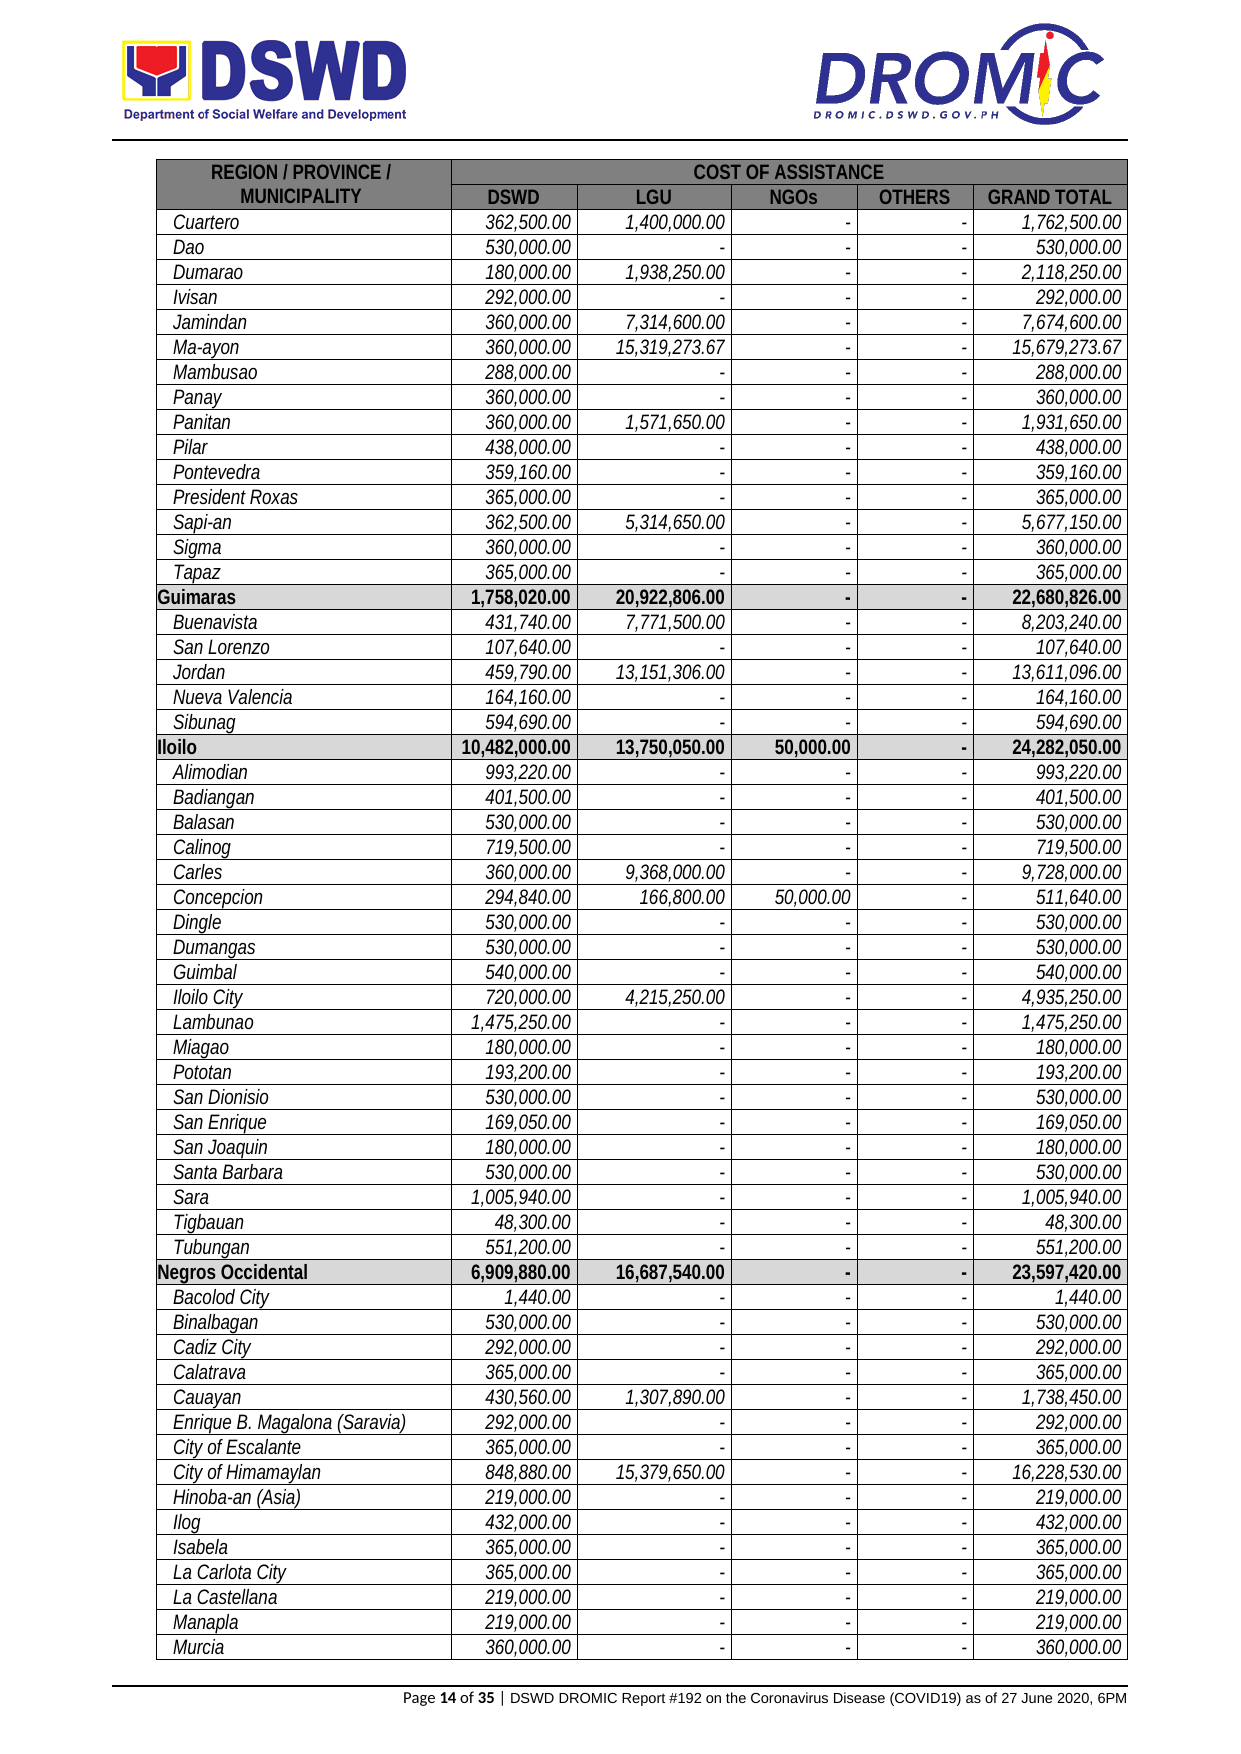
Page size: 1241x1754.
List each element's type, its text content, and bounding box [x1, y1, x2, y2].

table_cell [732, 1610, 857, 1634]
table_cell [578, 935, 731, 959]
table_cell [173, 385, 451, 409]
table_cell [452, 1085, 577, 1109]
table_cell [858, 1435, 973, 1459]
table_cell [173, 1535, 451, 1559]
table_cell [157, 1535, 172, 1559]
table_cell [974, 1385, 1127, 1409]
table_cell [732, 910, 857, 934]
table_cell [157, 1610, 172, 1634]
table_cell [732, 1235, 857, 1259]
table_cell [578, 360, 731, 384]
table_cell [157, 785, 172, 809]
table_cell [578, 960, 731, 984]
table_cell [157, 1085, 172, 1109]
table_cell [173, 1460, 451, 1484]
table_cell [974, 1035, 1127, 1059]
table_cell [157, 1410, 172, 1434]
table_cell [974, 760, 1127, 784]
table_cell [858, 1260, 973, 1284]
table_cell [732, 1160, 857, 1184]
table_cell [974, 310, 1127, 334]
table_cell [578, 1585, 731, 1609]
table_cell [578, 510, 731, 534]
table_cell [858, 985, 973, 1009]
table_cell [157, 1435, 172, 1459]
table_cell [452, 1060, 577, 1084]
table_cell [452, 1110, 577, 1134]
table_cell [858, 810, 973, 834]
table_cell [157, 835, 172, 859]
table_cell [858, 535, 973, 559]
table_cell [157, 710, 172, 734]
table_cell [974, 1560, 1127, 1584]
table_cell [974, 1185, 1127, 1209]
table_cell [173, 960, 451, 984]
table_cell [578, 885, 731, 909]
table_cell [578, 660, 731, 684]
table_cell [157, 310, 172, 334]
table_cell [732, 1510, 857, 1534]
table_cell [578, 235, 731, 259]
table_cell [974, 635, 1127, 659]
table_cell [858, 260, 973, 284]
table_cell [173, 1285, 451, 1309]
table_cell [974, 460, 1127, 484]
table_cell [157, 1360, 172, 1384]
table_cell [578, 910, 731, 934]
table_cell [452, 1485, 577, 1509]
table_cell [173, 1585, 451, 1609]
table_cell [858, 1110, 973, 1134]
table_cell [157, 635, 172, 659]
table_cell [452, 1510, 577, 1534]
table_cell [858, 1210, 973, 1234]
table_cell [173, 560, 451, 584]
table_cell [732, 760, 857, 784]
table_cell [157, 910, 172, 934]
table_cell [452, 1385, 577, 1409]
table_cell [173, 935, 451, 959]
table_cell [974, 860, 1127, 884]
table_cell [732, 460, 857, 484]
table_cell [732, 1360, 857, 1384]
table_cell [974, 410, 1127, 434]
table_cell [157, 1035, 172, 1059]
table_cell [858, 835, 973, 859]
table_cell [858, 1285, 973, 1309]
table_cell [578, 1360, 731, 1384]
table_header REGION / PROVINCE / MUNICIPALITY [157, 160, 451, 209]
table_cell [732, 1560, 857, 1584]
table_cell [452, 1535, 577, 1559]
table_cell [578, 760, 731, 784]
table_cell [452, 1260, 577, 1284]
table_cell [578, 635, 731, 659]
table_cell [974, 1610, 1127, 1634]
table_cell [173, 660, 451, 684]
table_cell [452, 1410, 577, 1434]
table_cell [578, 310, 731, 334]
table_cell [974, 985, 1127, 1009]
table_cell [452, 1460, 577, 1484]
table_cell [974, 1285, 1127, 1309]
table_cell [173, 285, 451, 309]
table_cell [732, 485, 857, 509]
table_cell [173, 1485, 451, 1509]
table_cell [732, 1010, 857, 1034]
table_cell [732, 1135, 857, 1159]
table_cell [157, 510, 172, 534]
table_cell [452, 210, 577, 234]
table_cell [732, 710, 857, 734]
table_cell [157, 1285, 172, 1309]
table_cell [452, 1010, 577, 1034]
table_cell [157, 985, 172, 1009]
table_cell LGU [578, 185, 731, 209]
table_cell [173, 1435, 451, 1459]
table_cell NGOs [732, 185, 857, 209]
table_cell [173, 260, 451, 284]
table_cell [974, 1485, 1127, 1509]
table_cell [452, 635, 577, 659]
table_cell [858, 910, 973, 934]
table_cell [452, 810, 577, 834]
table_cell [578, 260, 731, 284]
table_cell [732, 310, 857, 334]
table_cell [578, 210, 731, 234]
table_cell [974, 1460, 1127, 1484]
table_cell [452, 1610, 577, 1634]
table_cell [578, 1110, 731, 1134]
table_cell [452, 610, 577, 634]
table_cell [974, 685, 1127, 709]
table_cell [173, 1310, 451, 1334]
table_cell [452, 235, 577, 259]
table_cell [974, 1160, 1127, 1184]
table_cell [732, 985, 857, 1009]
table_cell GRAND TOTAL [974, 185, 1127, 209]
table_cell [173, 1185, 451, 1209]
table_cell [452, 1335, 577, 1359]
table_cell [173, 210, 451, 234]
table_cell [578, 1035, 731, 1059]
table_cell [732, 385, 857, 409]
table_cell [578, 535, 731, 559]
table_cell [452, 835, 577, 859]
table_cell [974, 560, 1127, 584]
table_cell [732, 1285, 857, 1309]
table_cell DSWD [452, 185, 577, 209]
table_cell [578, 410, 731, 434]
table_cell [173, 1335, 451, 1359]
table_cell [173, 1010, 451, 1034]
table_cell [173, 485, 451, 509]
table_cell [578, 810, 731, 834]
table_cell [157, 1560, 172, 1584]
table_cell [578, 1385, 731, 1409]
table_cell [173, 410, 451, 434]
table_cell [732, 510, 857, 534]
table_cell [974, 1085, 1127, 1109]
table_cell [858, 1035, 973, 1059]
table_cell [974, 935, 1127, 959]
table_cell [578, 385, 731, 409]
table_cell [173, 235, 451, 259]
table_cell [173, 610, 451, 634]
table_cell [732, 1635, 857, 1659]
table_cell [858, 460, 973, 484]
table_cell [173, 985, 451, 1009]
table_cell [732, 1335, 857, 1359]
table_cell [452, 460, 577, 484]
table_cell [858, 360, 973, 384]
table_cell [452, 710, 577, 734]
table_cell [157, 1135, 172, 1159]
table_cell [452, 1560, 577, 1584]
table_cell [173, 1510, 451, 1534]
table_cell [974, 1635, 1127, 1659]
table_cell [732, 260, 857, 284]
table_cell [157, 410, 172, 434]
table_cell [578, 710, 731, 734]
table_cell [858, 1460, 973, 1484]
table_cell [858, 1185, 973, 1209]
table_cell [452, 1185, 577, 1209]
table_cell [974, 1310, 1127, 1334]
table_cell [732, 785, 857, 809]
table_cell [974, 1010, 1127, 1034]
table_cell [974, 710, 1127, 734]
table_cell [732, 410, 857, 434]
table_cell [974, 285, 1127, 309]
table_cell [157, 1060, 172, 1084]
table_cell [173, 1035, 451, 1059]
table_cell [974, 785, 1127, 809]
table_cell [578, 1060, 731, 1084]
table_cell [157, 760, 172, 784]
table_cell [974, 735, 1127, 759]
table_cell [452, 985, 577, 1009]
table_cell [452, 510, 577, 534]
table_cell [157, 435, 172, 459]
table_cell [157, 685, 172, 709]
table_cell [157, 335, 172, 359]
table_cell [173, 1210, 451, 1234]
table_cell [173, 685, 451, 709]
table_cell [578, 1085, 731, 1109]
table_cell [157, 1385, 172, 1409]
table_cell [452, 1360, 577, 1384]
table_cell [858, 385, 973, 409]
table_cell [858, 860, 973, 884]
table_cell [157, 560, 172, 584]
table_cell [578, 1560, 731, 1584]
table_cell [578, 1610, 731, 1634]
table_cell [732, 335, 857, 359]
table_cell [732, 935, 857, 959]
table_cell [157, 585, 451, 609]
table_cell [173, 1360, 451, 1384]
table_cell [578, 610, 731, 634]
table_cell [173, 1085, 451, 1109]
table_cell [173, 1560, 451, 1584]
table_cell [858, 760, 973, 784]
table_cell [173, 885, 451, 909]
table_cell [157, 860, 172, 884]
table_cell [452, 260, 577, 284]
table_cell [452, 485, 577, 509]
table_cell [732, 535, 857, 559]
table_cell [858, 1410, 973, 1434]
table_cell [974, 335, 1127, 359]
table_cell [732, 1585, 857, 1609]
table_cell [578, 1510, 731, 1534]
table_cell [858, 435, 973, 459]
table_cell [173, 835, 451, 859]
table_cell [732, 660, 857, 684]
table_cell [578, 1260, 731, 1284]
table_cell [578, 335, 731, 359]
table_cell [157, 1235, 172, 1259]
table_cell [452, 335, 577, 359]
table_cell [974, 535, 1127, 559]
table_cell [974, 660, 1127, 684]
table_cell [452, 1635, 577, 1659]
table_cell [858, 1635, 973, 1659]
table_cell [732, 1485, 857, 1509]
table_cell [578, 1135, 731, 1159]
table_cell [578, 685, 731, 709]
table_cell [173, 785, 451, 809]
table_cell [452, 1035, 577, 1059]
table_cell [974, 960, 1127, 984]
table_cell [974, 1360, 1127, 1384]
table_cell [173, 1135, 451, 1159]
table_cell OTHERS [858, 185, 973, 209]
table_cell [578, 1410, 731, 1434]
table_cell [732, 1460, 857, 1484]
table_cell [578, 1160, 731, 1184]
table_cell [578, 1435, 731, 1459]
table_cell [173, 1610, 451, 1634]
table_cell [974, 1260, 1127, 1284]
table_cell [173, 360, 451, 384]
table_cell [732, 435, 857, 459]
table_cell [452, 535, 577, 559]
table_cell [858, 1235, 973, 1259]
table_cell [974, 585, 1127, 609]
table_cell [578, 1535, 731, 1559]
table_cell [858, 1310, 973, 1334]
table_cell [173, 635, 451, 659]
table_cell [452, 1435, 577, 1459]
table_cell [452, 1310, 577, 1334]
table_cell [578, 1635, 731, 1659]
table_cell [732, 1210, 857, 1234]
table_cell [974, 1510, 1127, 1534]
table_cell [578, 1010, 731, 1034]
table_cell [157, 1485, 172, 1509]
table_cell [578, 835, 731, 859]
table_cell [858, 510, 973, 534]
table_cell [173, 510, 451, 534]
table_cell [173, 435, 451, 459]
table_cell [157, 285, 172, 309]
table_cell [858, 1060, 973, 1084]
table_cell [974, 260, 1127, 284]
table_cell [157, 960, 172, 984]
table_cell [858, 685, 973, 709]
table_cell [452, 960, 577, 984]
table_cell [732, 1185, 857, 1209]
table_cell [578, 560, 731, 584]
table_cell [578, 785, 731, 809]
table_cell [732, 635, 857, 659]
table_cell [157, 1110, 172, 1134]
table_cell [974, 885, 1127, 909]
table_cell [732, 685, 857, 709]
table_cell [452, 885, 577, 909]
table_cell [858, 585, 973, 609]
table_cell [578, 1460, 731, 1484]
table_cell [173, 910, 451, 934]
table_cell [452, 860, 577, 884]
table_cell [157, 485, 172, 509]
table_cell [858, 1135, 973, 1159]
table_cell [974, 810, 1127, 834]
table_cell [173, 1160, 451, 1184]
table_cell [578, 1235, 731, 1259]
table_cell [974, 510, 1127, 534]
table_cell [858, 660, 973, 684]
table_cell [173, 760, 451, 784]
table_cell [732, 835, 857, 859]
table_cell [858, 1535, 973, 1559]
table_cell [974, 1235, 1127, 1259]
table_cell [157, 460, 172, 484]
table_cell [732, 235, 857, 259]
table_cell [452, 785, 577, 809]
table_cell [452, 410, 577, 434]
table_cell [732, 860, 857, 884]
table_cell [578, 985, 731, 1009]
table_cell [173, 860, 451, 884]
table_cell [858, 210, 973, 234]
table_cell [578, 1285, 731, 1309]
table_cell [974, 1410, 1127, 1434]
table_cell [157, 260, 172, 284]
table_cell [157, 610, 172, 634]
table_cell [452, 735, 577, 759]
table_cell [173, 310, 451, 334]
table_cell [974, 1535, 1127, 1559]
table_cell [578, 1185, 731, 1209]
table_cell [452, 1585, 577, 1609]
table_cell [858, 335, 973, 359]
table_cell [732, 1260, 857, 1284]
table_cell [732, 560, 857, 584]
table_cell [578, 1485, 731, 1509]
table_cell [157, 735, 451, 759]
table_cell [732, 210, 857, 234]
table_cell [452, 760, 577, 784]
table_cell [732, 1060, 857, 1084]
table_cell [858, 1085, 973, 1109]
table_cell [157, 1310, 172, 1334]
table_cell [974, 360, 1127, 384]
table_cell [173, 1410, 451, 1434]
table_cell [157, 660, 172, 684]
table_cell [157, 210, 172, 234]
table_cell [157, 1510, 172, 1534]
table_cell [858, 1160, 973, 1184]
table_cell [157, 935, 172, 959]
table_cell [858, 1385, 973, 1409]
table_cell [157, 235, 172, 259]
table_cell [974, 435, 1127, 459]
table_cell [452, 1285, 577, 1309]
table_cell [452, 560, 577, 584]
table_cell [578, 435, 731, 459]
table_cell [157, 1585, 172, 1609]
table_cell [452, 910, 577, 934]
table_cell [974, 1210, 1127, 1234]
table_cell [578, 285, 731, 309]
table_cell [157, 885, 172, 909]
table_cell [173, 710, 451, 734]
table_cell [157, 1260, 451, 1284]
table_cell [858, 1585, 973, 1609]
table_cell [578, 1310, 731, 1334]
table_header COST OF ASSISTANCE [452, 160, 1127, 184]
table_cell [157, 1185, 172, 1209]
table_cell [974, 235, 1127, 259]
picture [781, 23, 1133, 125]
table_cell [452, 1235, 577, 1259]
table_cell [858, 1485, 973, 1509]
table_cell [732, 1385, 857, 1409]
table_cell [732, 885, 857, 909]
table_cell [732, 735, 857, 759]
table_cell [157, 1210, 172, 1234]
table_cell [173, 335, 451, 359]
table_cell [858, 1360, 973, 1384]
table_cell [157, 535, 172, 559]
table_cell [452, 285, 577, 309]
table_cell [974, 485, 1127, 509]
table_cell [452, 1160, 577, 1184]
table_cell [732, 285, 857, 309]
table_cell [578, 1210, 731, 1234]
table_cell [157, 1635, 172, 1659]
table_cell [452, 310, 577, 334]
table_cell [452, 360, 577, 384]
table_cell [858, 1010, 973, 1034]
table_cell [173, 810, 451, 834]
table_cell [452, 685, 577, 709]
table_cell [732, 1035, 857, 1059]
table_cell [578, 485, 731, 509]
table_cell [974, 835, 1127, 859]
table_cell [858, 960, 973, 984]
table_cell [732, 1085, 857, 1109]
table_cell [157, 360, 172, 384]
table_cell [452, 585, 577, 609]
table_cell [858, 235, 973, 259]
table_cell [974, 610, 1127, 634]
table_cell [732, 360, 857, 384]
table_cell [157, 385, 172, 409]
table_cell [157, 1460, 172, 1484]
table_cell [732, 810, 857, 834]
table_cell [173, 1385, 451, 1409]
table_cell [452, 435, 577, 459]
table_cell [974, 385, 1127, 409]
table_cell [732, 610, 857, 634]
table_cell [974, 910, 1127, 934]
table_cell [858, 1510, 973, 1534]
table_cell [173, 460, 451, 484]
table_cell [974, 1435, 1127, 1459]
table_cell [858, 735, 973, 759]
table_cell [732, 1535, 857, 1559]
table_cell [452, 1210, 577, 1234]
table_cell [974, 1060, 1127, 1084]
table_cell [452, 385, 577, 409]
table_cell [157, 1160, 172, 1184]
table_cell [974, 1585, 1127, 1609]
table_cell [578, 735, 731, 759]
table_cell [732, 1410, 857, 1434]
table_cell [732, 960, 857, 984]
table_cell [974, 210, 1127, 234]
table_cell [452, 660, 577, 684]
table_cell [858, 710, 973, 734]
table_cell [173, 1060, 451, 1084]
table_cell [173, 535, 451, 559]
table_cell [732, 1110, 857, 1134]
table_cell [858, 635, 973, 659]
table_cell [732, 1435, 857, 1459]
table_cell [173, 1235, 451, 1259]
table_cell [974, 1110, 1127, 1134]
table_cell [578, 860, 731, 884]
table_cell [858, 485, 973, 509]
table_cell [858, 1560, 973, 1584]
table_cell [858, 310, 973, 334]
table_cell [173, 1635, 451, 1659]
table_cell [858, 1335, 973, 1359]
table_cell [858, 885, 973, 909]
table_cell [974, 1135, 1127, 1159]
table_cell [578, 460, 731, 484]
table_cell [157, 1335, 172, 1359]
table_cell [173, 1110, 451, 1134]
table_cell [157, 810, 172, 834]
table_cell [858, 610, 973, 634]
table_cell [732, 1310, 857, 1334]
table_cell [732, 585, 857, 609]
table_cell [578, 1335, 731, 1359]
picture [112, 37, 416, 125]
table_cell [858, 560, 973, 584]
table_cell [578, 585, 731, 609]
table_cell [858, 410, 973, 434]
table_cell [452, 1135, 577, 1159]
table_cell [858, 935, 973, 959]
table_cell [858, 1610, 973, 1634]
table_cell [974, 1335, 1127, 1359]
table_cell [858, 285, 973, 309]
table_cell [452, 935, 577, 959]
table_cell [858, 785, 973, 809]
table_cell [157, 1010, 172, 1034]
